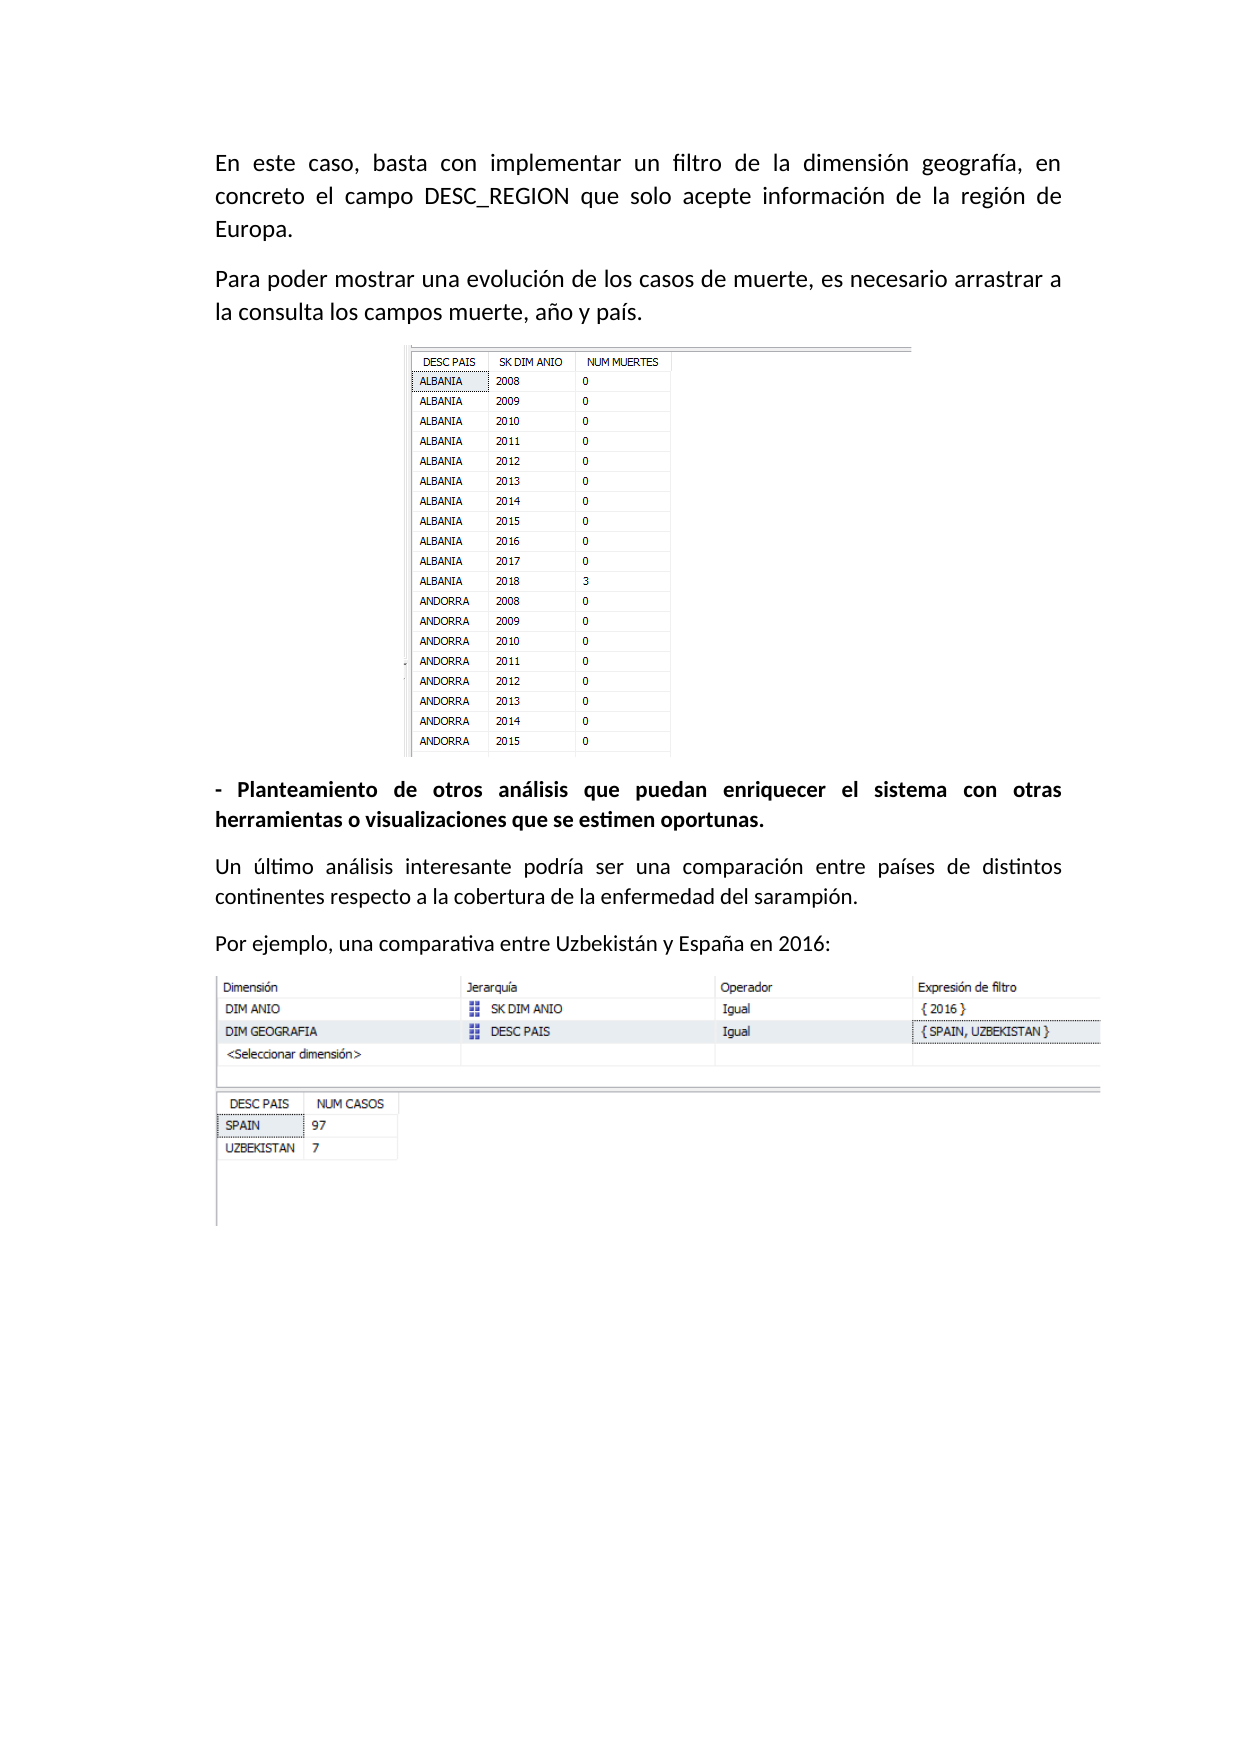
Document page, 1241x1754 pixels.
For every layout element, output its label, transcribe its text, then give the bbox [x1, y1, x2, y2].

text Por ejemplo, una comparativa entre Uzbekistán y España en 2016: [215, 929, 1063, 957]
text Un último análisis interesante podría ser una comparación entre países de distintos continentes respecto a la cobertura de la enfermedad del sarampión. [215, 852, 1063, 911]
picture [214, 976, 1101, 1226]
text Para poder mostrar una evolución de los casos de muerte, es necesario arrastrar a la consulta los campos muerte, año y país. [215, 263, 1063, 326]
text En este caso, basta con implementar un filtro de la dimensión geografía, en concreto el campo DESC_REGION que solo acepte información de la región de Europa. [215, 148, 1063, 244]
picture [403, 345, 912, 757]
text - Planteamiento de otros análisis que puedan enriquecer el sistema con otras herramientas o visualizaciones que se estimen oportunas. [215, 775, 1063, 833]
